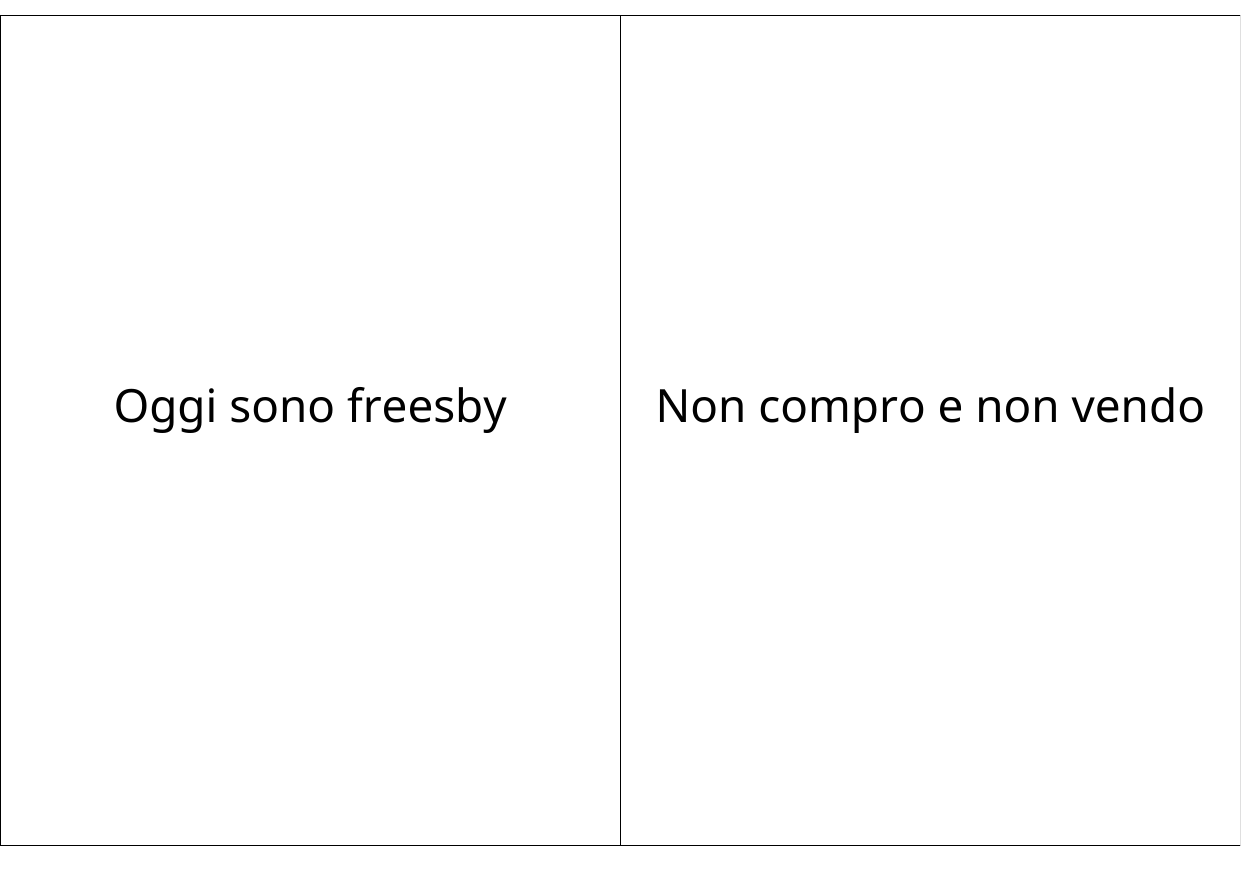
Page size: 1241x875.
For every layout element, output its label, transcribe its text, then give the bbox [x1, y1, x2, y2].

table_cell Non compro e non vendo [621, 16, 1240, 844]
table_cell Oggi sono freesby [1, 16, 620, 844]
